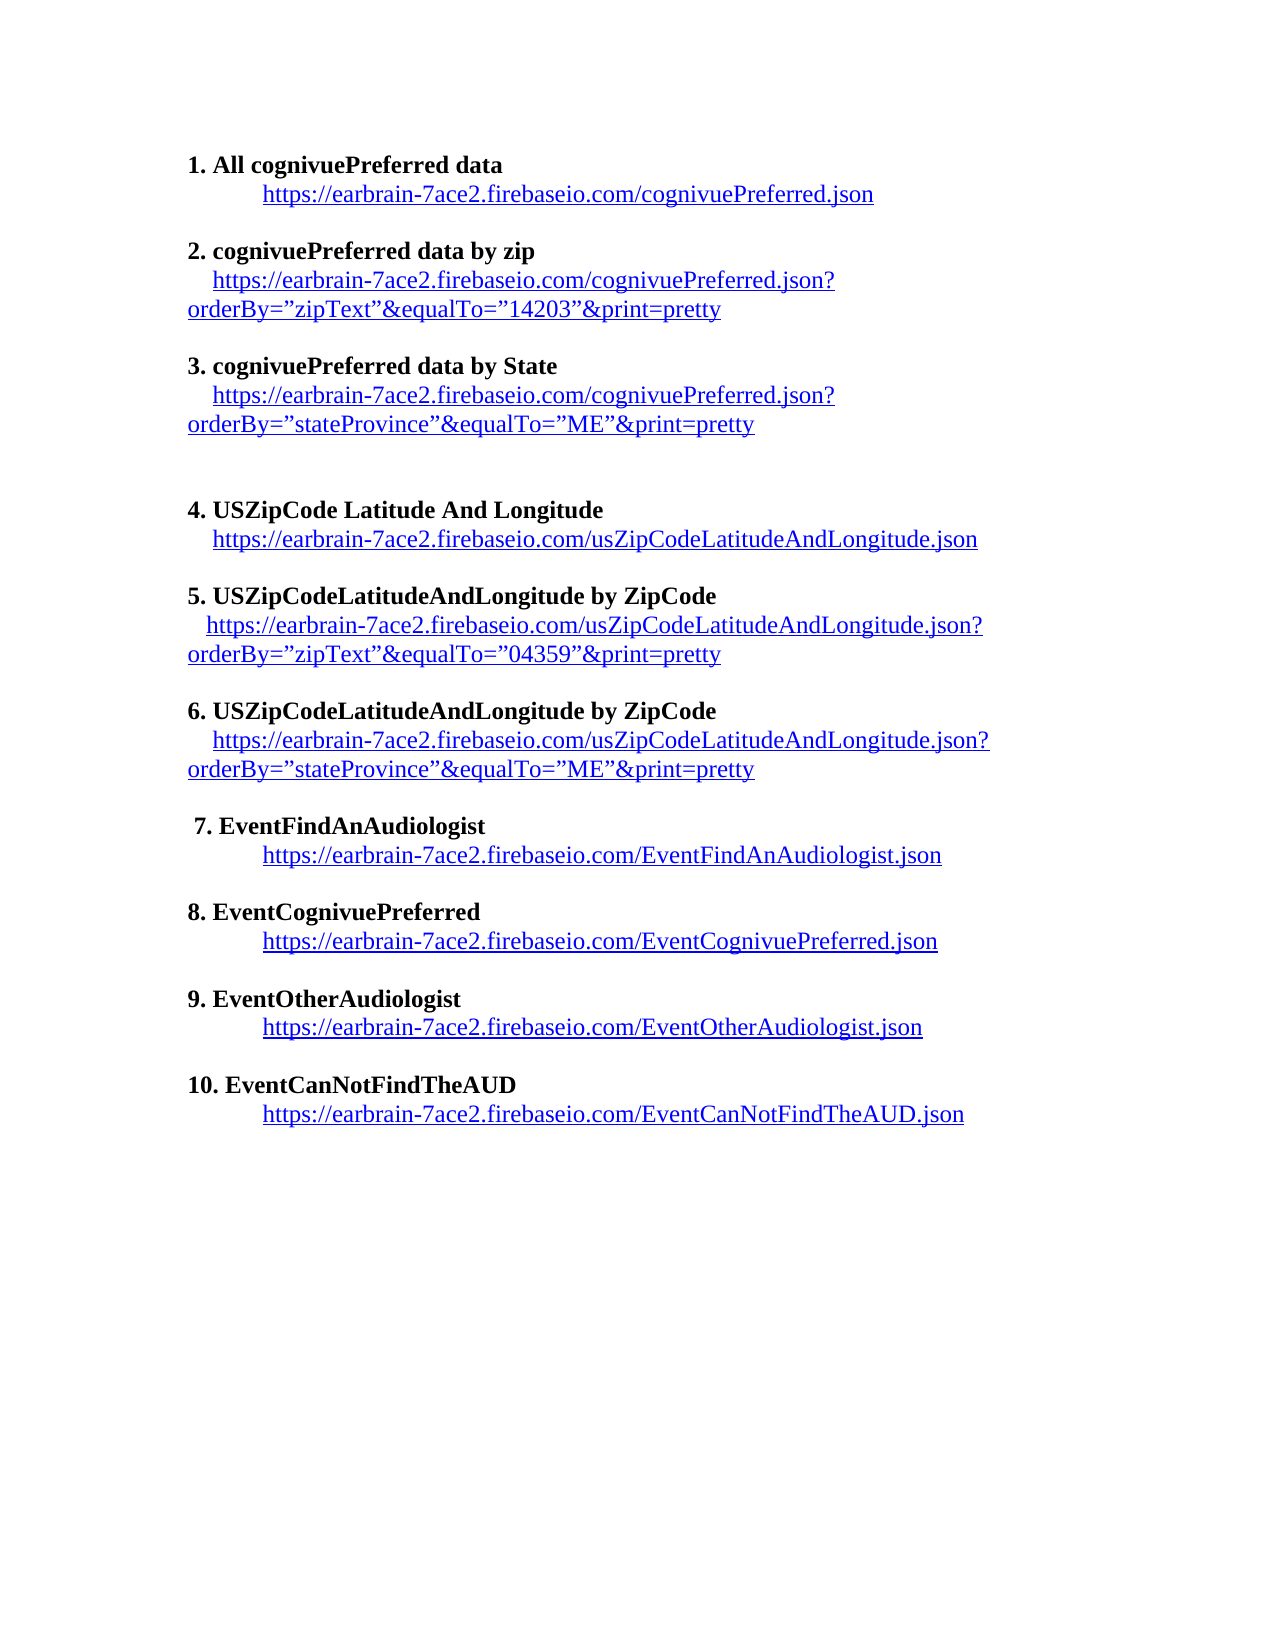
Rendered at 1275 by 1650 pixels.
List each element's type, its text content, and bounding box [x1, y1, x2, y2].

text https://earbrain-7ace2.firebaseio.com/cognivuePreferred.json?orderBy=”zipText”&equalTo=”14203”&print=pretty [187, 265, 1087, 322]
text https://earbrain-7ace2.firebaseio.com/usZipCodeLatitudeAndLongitude.json [187, 524, 1087, 552]
text 10. EventCanNotFindTheAUD [187, 1070, 1087, 1099]
text https://earbrain-7ace2.firebaseio.com/EventCognivuePreferred.json [187, 926, 1087, 955]
text https://earbrain-7ace2.firebaseio.com/EventOtherAudiologist.json [187, 1012, 1087, 1041]
text 2. cognivuePreferred data by zip [187, 236, 1087, 265]
text 7. EventFindAnAudiologist [187, 811, 1087, 840]
text 3. cognivuePreferred data by State [187, 351, 1087, 380]
text 9. EventOtherAudiologist [187, 984, 1087, 1012]
text 6. USZipCodeLatitudeAndLongitude by ZipCode [187, 696, 1087, 725]
text https://earbrain-7ace2.firebaseio.com/cognivuePreferred.json [187, 179, 1087, 207]
text 5. USZipCodeLatitudeAndLongitude by ZipCode [187, 581, 1087, 610]
text 4. USZipCode Latitude And Longitude [187, 495, 1087, 524]
text 1. All cognivuePreferred data [187, 150, 1087, 179]
text https://earbrain-7ace2.firebaseio.com/cognivuePreferred.json?orderBy=”stateProvince”&equalTo=”ME”&print=pretty [187, 380, 1087, 437]
text https://earbrain-7ace2.firebaseio.com/EventCanNotFindTheAUD.json [187, 1099, 1087, 1127]
text 8. EventCognivuePreferred [187, 897, 1087, 926]
text https://earbrain-7ace2.firebaseio.com/EventFindAnAudiologist.json [187, 840, 1087, 869]
text https://earbrain-7ace2.firebaseio.com/usZipCodeLatitudeAndLongitude.json?orderBy=”zipText”&equalTo=”04359”&print=pretty [187, 610, 1087, 667]
text https://earbrain-7ace2.firebaseio.com/usZipCodeLatitudeAndLongitude.json?orderBy=”stateProvince”&equalTo=”ME”&print=pretty [187, 725, 1087, 782]
